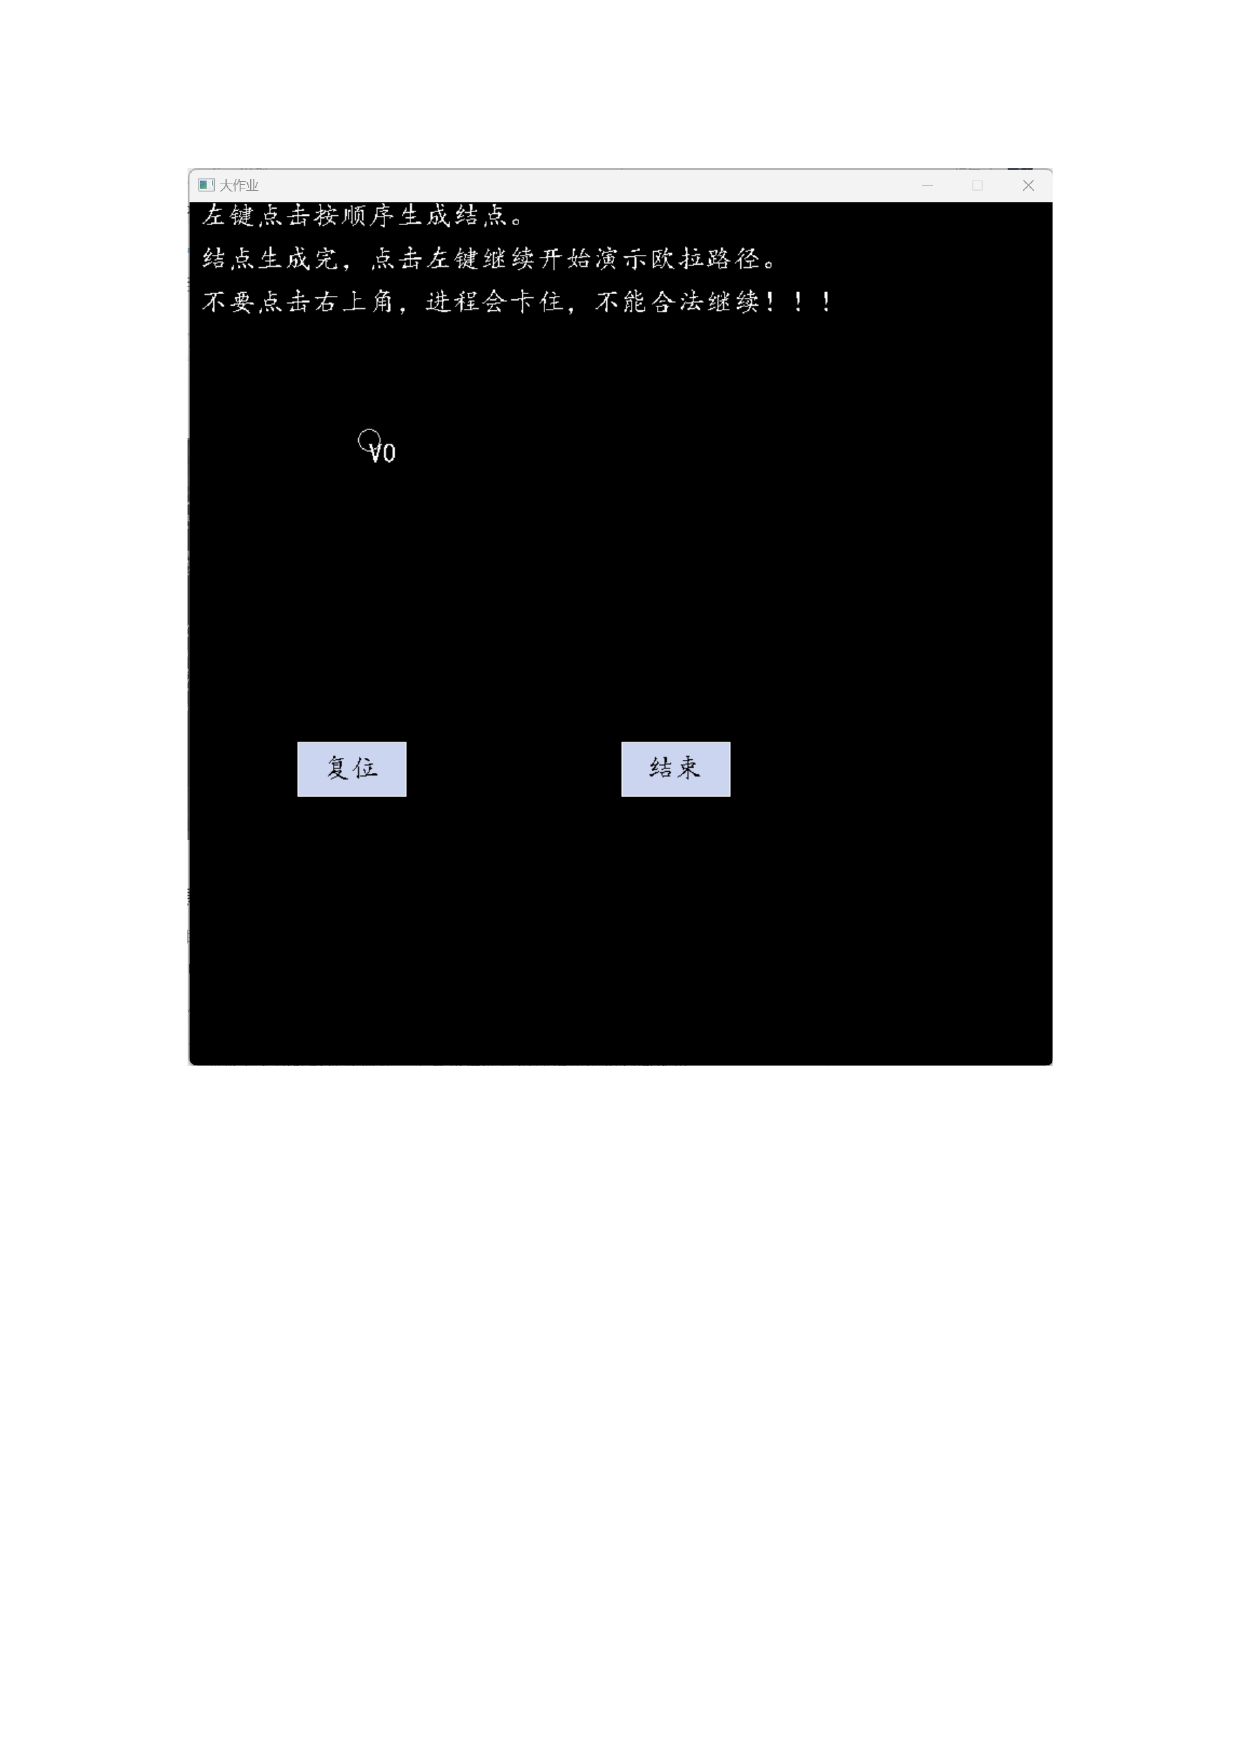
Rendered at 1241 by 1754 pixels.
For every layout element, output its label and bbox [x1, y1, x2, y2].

picture [187, 168, 1053, 1066]
